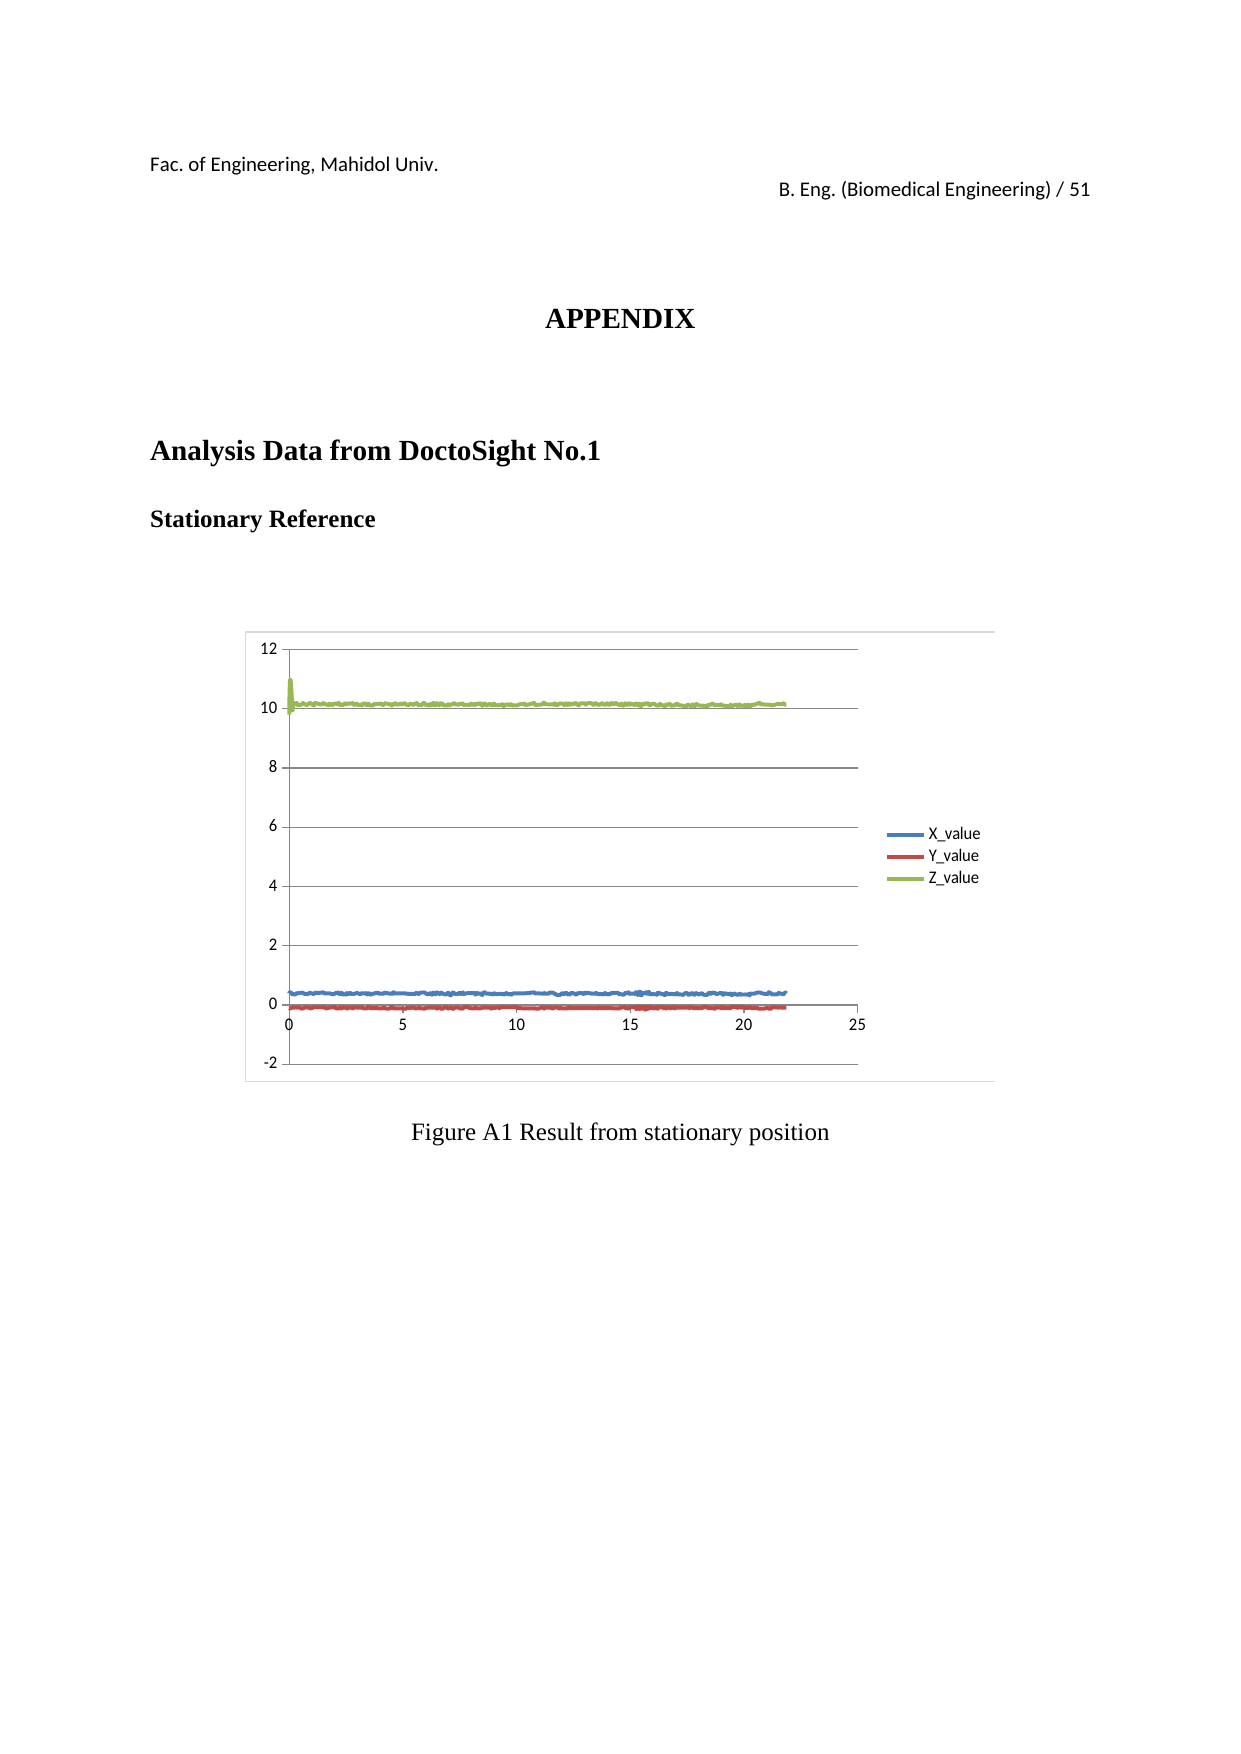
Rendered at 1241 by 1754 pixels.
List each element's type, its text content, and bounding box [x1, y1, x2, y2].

text Stationary Reference [150, 504, 1090, 533]
text APPENDIX [150, 301, 1090, 335]
text Figure A1 Result from stationary position [150, 1117, 1090, 1145]
text Analysis Data from DoctoSight No.1 [150, 433, 1090, 466]
